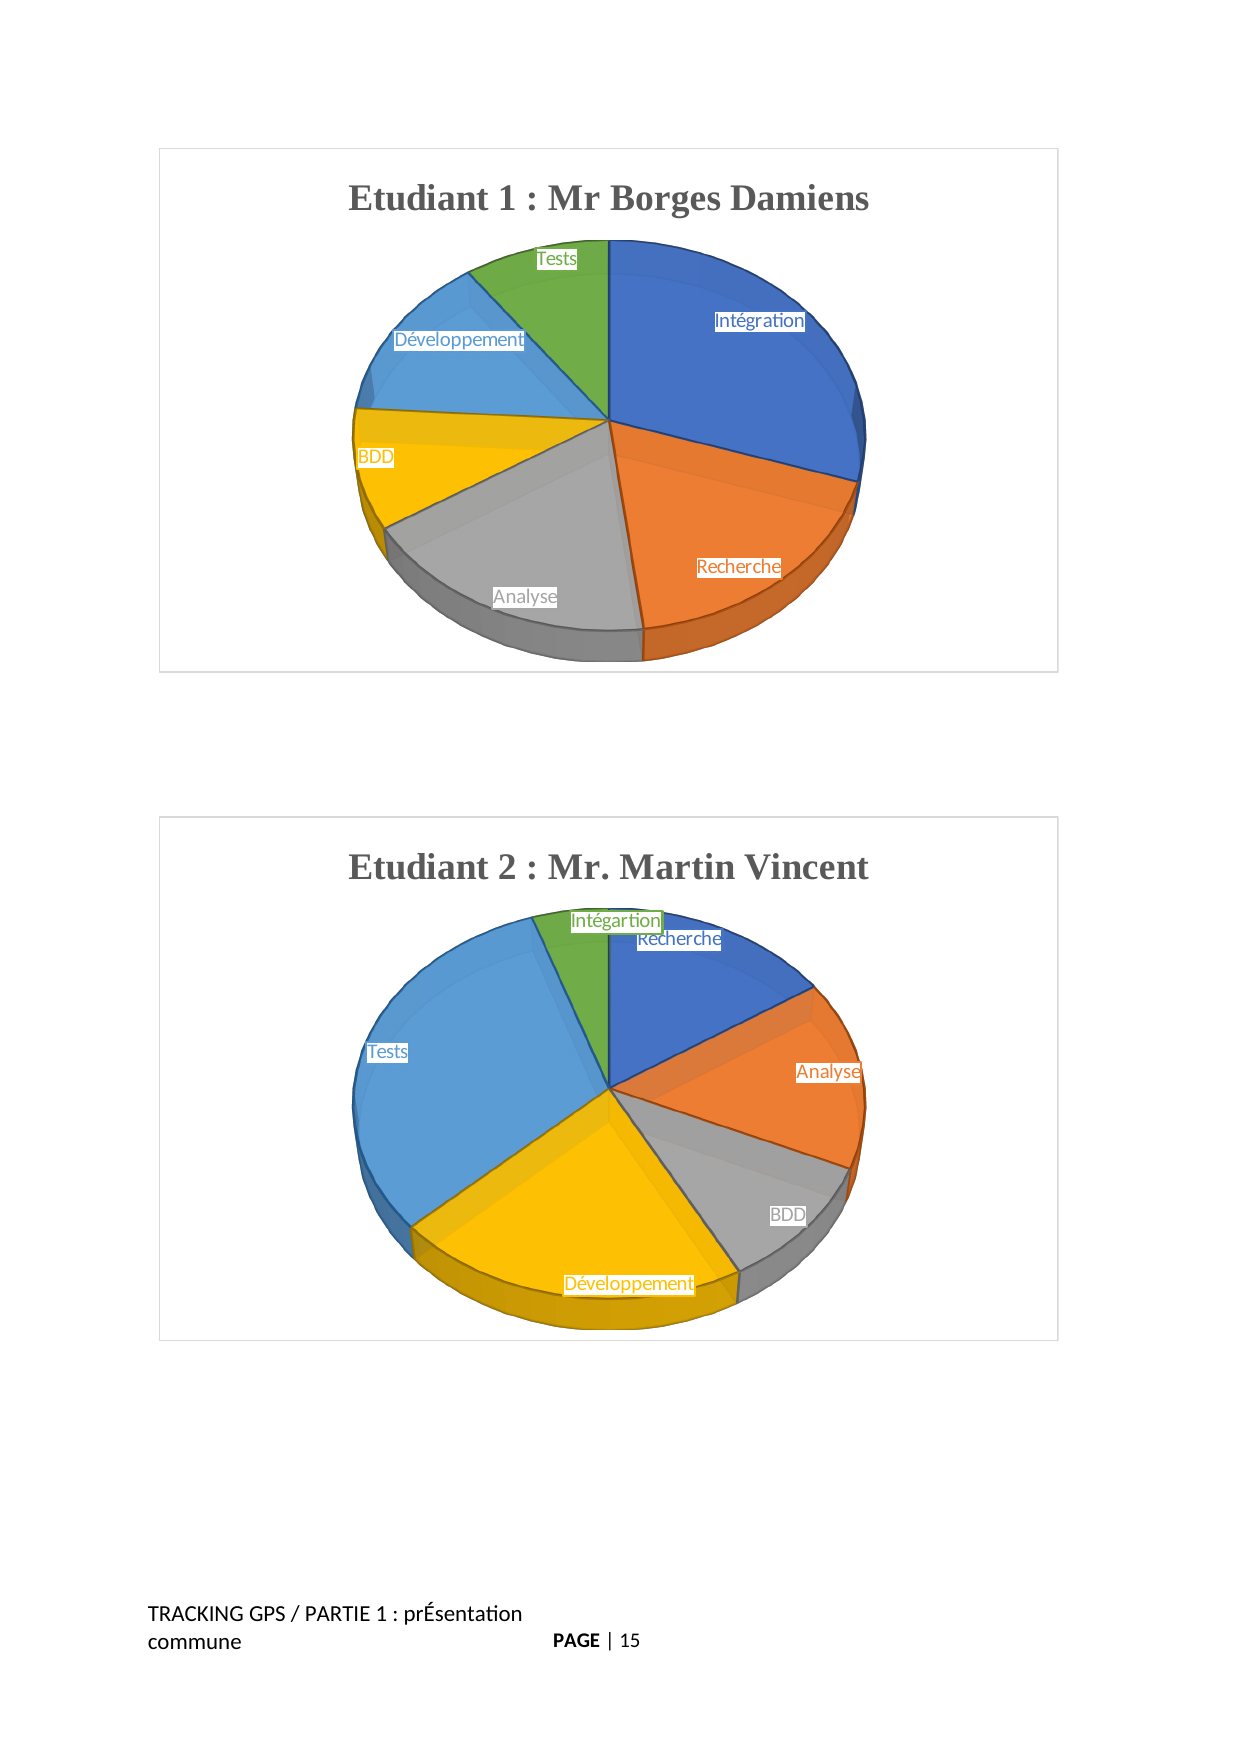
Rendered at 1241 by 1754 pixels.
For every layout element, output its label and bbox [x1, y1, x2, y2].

table_cell [148, 816, 1092, 1571]
table_header [148, 148, 1092, 816]
